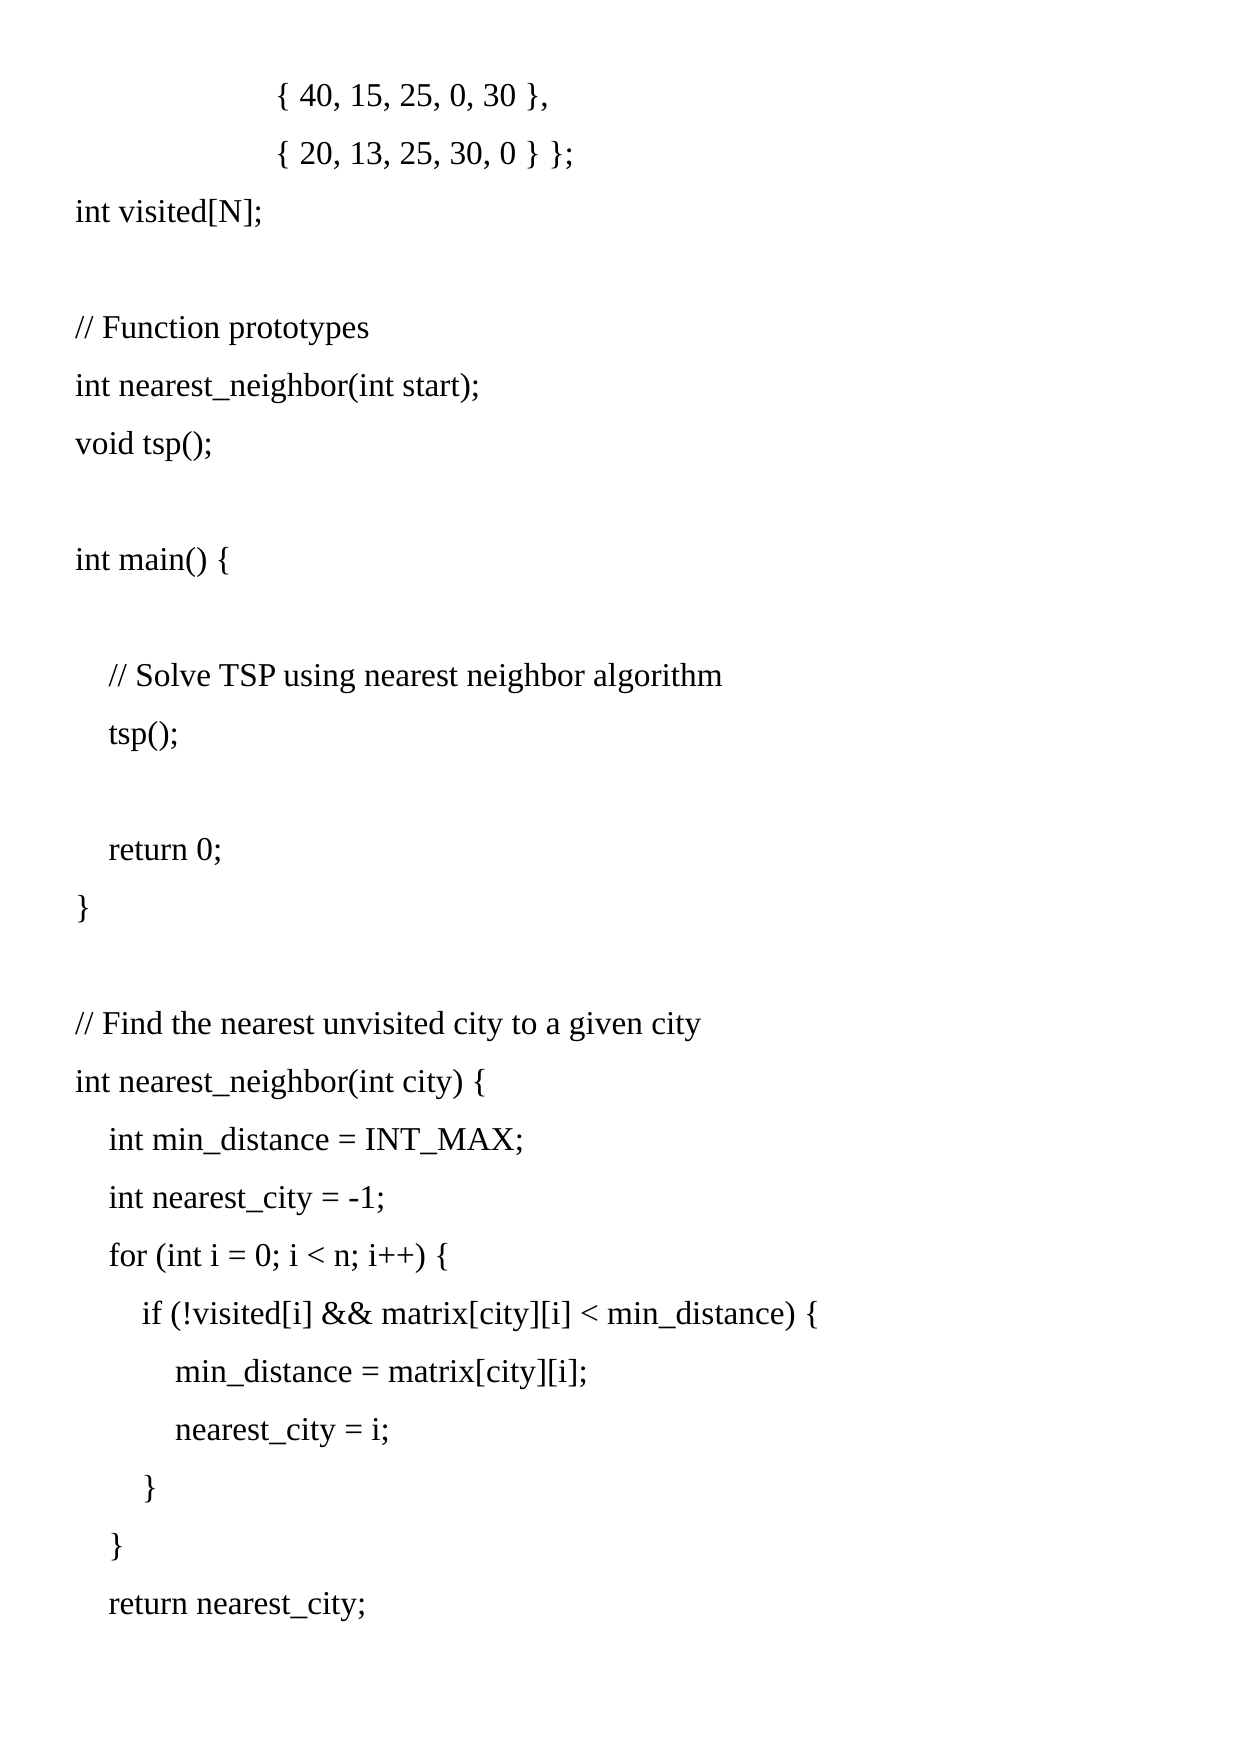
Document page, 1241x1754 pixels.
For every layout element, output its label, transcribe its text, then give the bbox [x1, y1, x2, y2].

text // Find the nearest unvisited city to a given city [75, 1003, 1165, 1042]
text min_distance = matrix[city][i]; [75, 1351, 1165, 1390]
text tsp(); [75, 713, 1165, 752]
text return 0; [75, 829, 1165, 868]
text int main() { [75, 539, 1165, 577]
text for (int i = 0; i < n; i++) { [75, 1235, 1165, 1274]
text { 20, 13, 25, 30, 0 } }; [75, 133, 1165, 171]
text int visited[N]; [75, 191, 1165, 229]
text // Function prototypes [75, 307, 1165, 345]
text if (!visited[i] && matrix[city][i] < min_distance) { [75, 1293, 1165, 1332]
text // Solve TSP using nearest neighbor algorithm [75, 655, 1165, 693]
text int min_distance = INT_MAX; [75, 1119, 1165, 1158]
text int nearest_city = -1; [75, 1177, 1165, 1216]
text int nearest_neighbor(int city) { [75, 1061, 1165, 1100]
text void tsp(); [75, 423, 1165, 461]
text } [75, 1526, 1165, 1564]
text { 40, 15, 25, 0, 30 }, [75, 75, 1165, 113]
text int nearest_neighbor(int start); [75, 365, 1165, 403]
text return nearest_city; [75, 1583, 1165, 1622]
text } [75, 887, 1165, 926]
text } [75, 1467, 1165, 1506]
text nearest_city = i; [75, 1409, 1165, 1448]
